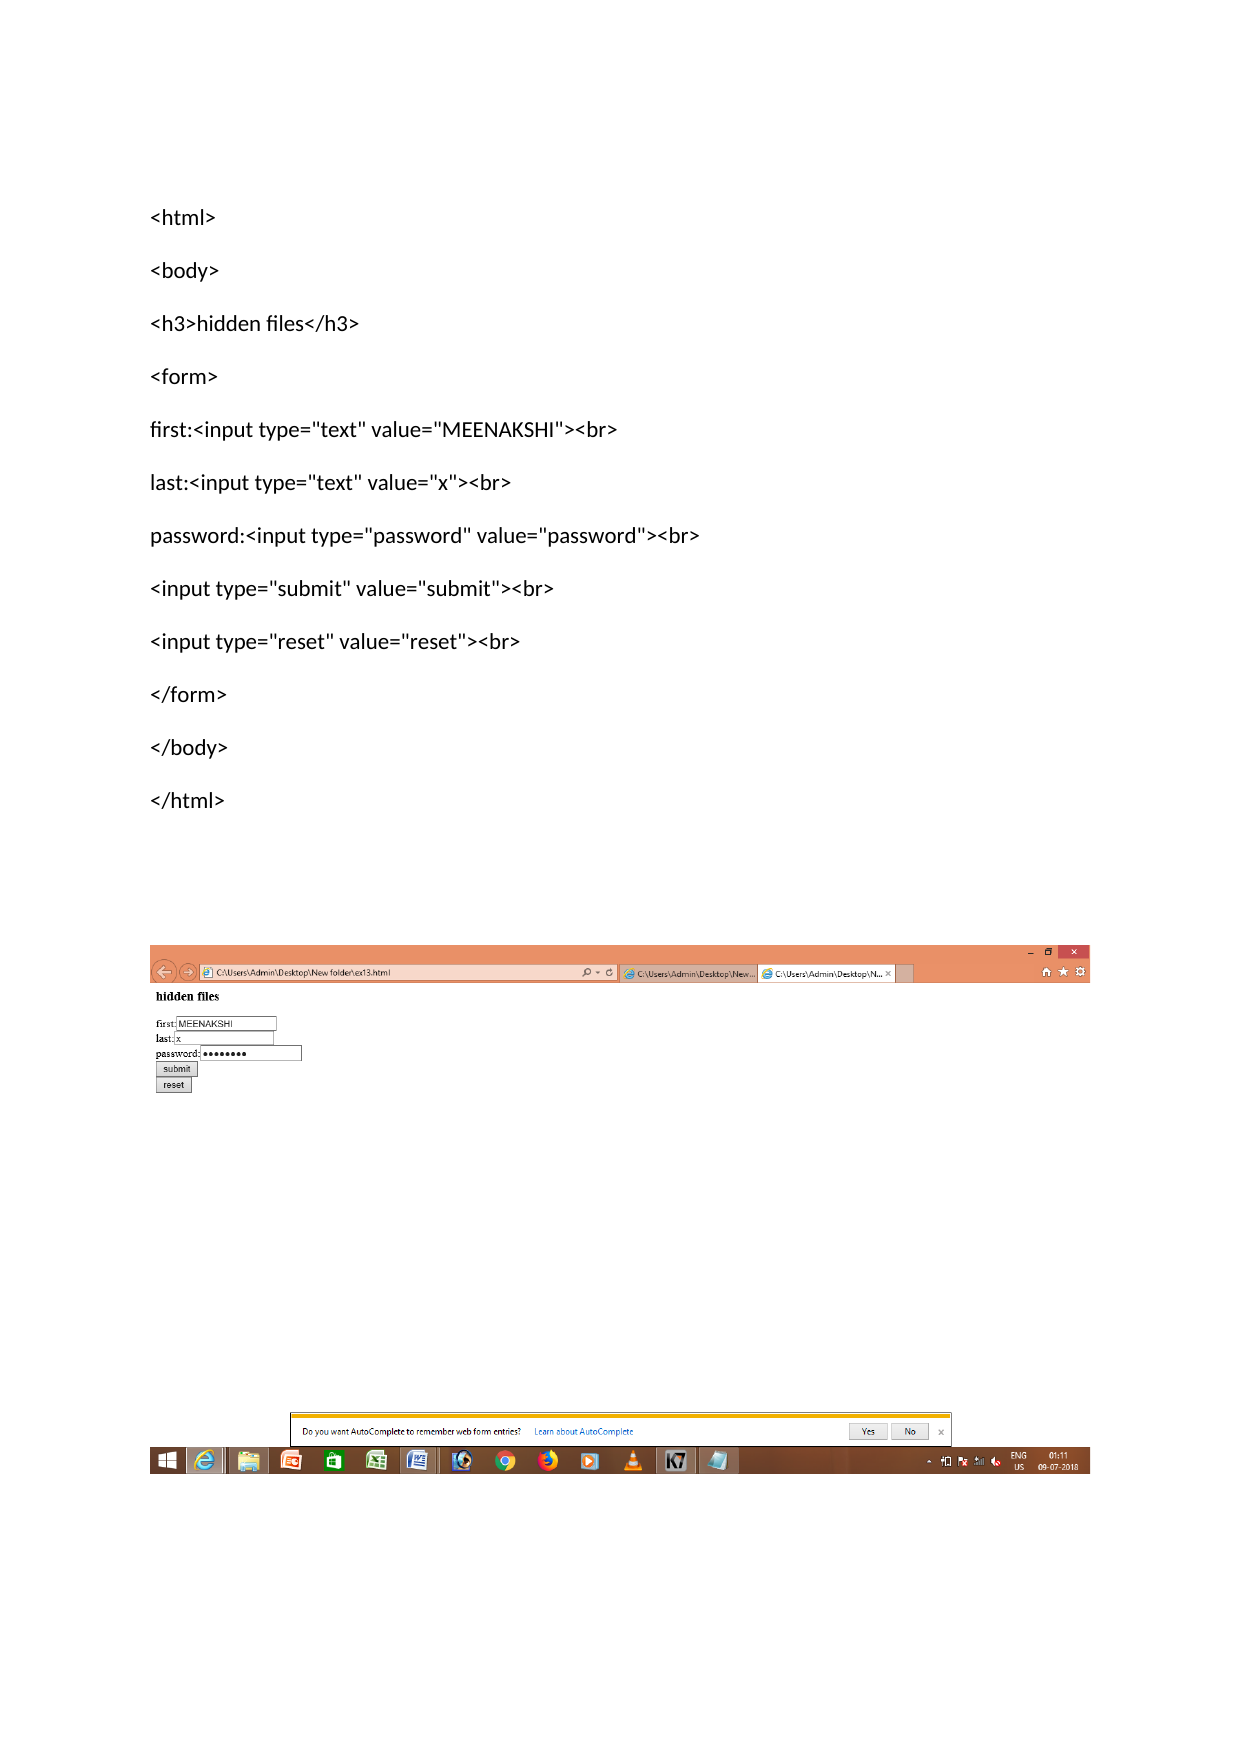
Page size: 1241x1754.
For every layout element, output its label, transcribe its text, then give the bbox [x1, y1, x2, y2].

text <form> [150, 362, 1090, 390]
text <html> [150, 203, 1090, 231]
text </body> [150, 733, 1090, 761]
text </html> [150, 786, 1090, 814]
text <input type="submit" value="submit"><br> [150, 574, 1090, 602]
text <body> [150, 256, 1090, 284]
text last:<input type="text" value="x"><br> [150, 468, 1090, 496]
text first:<input type="text" value="MEENAKSHI"><br> [150, 415, 1090, 443]
picture [150, 945, 1091, 1474]
text <h3>hidden files</h3> [150, 309, 1090, 337]
text <input type="reset" value="reset"><br> [150, 627, 1090, 655]
text password:<input type="password" value="password"><br> [150, 521, 1090, 549]
text </form> [150, 680, 1090, 708]
